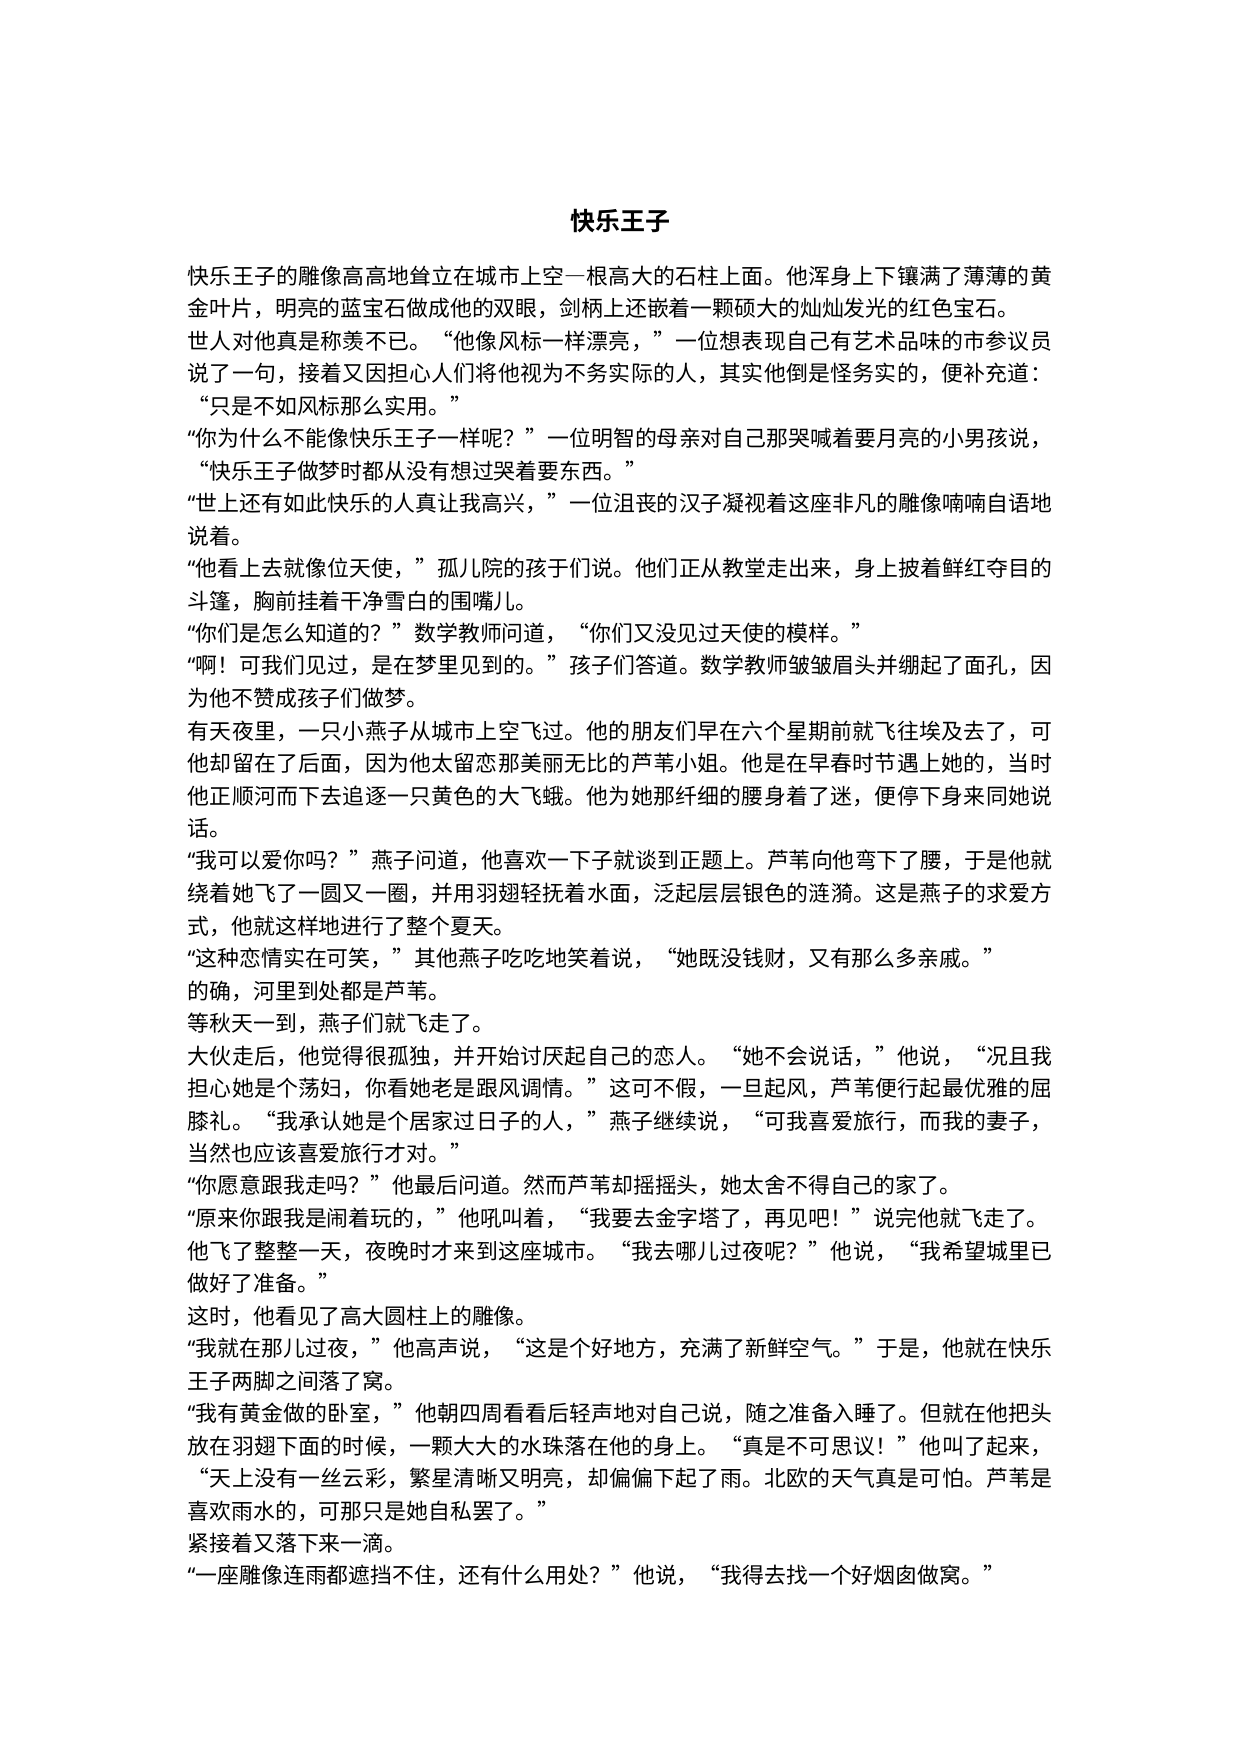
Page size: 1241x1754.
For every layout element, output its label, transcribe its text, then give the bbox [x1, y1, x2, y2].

text “我可以爱你吗？”燕子问道，他喜欢一下子就谈到正题上。芦苇向他弯下了腰，于是他就绕着她飞了一圆又一圈，并用羽翅轻抚着水面，泛起层层银色的涟漪。这是燕子的求爱方式，他就这样地进行了整个夏天。 [187, 843, 1053, 941]
text 的确，河里到处都是芦苇。 [187, 973, 1053, 1006]
text 快乐王子的雕像高高地耸立在城市上空—根高大的石柱上面。他浑身上下镶满了薄薄的黄金叶片，明亮的蓝宝石做成他的双眼，剑柄上还嵌着一颗硕大的灿灿发光的红色宝石。 [187, 258, 1053, 323]
text “我就在那儿过夜，”他高声说，“这是个好地方，充满了新鲜空气。”于是，他就在快乐王子两脚之间落了窝。 [187, 1331, 1053, 1396]
text “啊！可我们见过，是在梦里见到的。”孩子们答道。数学教师皱皱眉头并绷起了面孔，因为他不赞成孩子们做梦。 [187, 648, 1053, 713]
text 等秋天一到，燕子们就飞走了。 [187, 1006, 1053, 1038]
text “你为什么不能像快乐王子一样呢？”一位明智的母亲对自己那哭喊着要月亮的小男孩说，“快乐王子做梦时都从没有想过哭着要东西。” [187, 421, 1053, 486]
text 世人对他真是称羡不已。“他像风标一样漂亮，”一位想表现自己有艺术品味的市参议员说了一句，接着又因担心人们将他视为不务实际的人，其实他倒是怪务实的，便补充道：“只是不如风标那么实用。” [187, 323, 1053, 421]
text “世上还有如此快乐的人真让我高兴，”一位沮丧的汉子凝视着这座非凡的雕像喃喃自语地说着。 [187, 486, 1053, 551]
text “原来你跟我是闹着玩的，”他吼叫着，“我要去金字塔了，再见吧！”说完他就飞走了。 [187, 1201, 1053, 1233]
text “你愿意跟我走吗？”他最后问道。然而芦苇却摇摇头，她太舍不得自己的家了。 [187, 1168, 1053, 1201]
text 有天夜里，一只小燕子从城市上空飞过。他的朋友们早在六个星期前就飞往埃及去了，可他却留在了后面，因为他太留恋那美丽无比的芦苇小姐。他是在早春时节遇上她的，当时他正顺河而下去追逐一只黄色的大飞蛾。他为她那纤细的腰身着了迷，便停下身来同她说话。 [187, 713, 1053, 843]
text “一座雕像连雨都遮挡不住，还有什么用处？”他说，“我得去找一个好烟囱做窝。” [187, 1558, 1053, 1591]
title 快乐王子 [187, 187, 1053, 252]
text 他飞了整整一天，夜晚时才来到这座城市。“我去哪儿过夜呢？”他说，“我希望城里已做好了准备。” [187, 1233, 1053, 1298]
text 大伙走后，他觉得很孤独，并开始讨厌起自己的恋人。“她不会说话，”他说，“况且我担心她是个荡妇，你看她老是跟风调情。”这可不假，一旦起风，芦苇便行起最优雅的屈膝礼。“我承认她是个居家过日子的人，”燕子继续说，“可我喜爱旅行，而我的妻子，当然也应该喜爱旅行才对。” [187, 1038, 1053, 1168]
text “他看上去就像位天使，”孤儿院的孩于们说。他们正从教堂走出来，身上披着鲜红夺目的斗篷，胸前挂着干净雪白的围嘴儿。 [187, 551, 1053, 616]
text “这种恋情实在可笑，”其他燕子吃吃地笑着说，“她既没钱财，又有那么多亲戚。” [187, 941, 1053, 973]
text “你们是怎么知道的？”数学教师问道，“你们又没见过天使的模样。” [187, 616, 1053, 648]
text 这时，他看见了高大圆柱上的雕像。 [187, 1298, 1053, 1331]
text “我有黄金做的卧室，”他朝四周看看后轻声地对自己说，随之准备入睡了。但就在他把头放在羽翅下面的时候，一颗大大的水珠落在他的身上。“真是不可思议！”他叫了起来，“天上没有一丝云彩，繁星清晰又明亮，却偏偏下起了雨。北欧的天气真是可怕。芦苇是喜欢雨水的，可那只是她自私罢了。” [187, 1396, 1053, 1526]
text 紧接着又落下来一滴。 [187, 1526, 1053, 1558]
